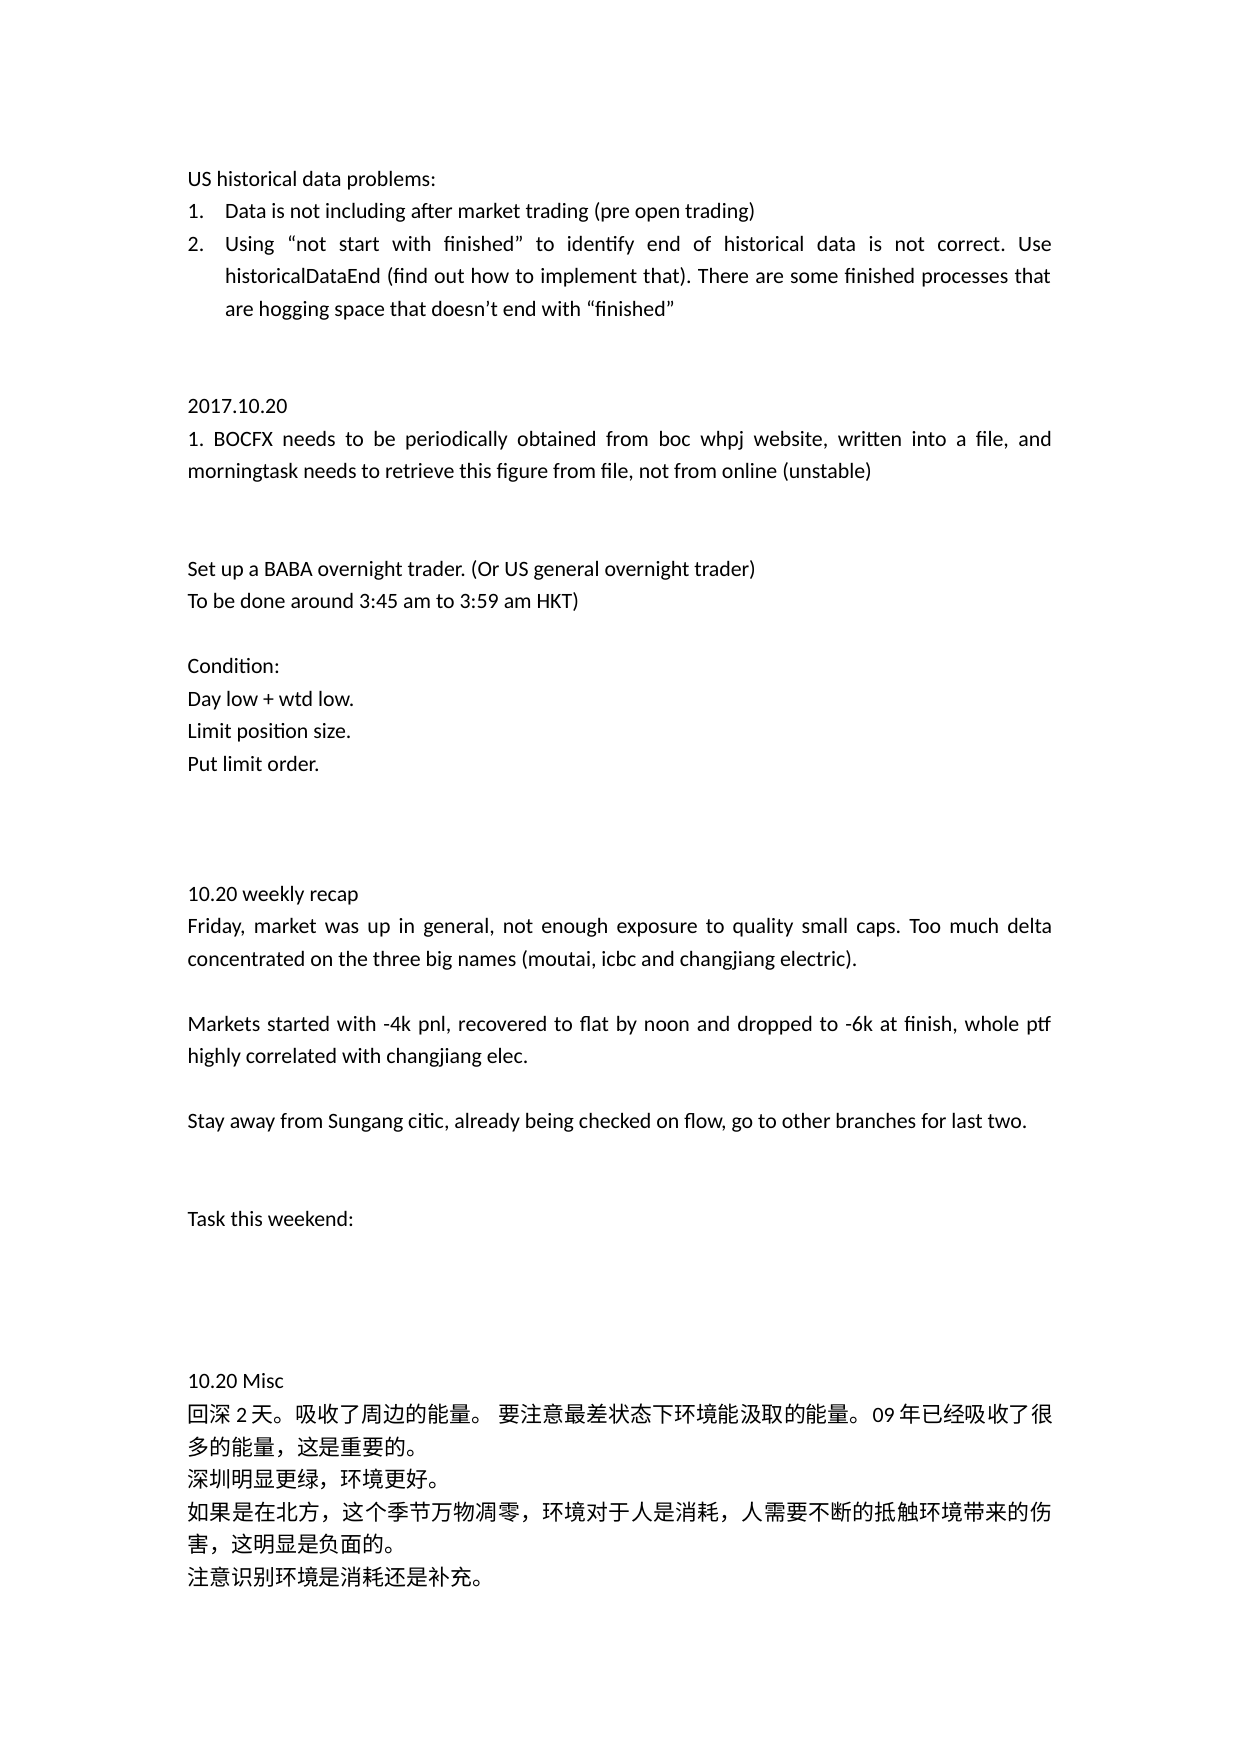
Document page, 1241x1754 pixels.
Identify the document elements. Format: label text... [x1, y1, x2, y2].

text To be done around 3:45 am to 3:59 am HKT) [187, 584, 1053, 617]
text Task this weekend: [187, 1202, 1053, 1234]
text Condition: [187, 649, 1053, 682]
text 10.20 Misc [187, 1364, 1053, 1397]
text 注意识别环境是消耗还是补充。 [187, 1559, 1053, 1592]
text 如果是在北方，这个季节万物凋零，环境对于人是消耗，人需要不断的抵触环境带来的伤害，这明显是负面的。 [187, 1494, 1053, 1559]
text 10.20 weekly recap [187, 877, 1053, 909]
list Using “not start with finished” to identify end of historical data is not correct. Use historicalDataEnd (find out how to implement that). There are some finished processes that are hogging space that doesn’t end with “finished” [187, 227, 1053, 324]
text US historical data problems: [187, 162, 1053, 194]
text Stay away from Sungang citic, already being checked on flow, go to other branches for last two. [187, 1104, 1053, 1137]
text Set up a BABA overnight trader. (Or US general overnight trader) [187, 552, 1053, 584]
text 深圳明显更绿，环境更好。 [187, 1462, 1053, 1494]
text Markets started with -4k pnl, recovered to flat by noon and dropped to -6k at finish, whole ptf highly correlated with changjiang elec. [187, 1007, 1053, 1072]
text 1. BOCFX needs to be periodically obtained from boc whpj website, written into a file, and morningtask needs to retrieve this figure from file, not from online (unstable) [187, 422, 1053, 487]
text 2017.10.20 [187, 389, 1053, 422]
text Limit position size. [187, 714, 1053, 747]
list Data is not including after market trading (pre open trading) [187, 194, 1053, 227]
text Put limit order. [187, 747, 1053, 779]
text 回深2天。吸收了周边的能量。 要注意最差状态下环境能汲取的能量。09年已经吸收了很多的能量，这是重要的。 [187, 1397, 1053, 1462]
text Friday, market was up in general, not enough exposure to quality small caps. Too much delta concentrated on the three big names (moutai, icbc and changjiang electric). [187, 909, 1053, 974]
text Day low + wtd low. [187, 682, 1053, 714]
